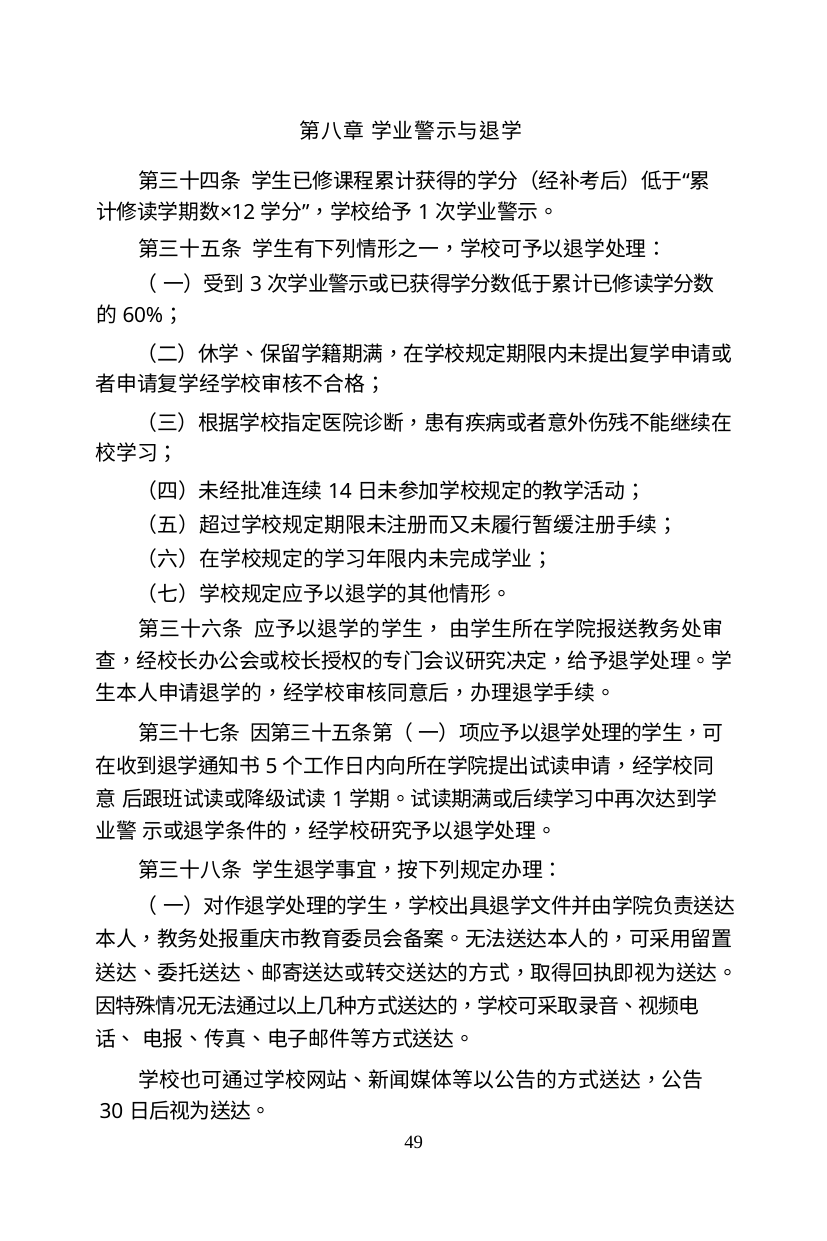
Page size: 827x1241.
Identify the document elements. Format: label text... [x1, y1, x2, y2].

text （六）在学校规定的学习年限内未完成学业； [137, 546, 739, 572]
text 第三十七条 因第三十五条第（ 一）项应予以退学处理的学生，可 在收到退学通知书 5 个工作日内向所在学院提出试读申请，经学校同意 后跟班试读或降级试读 1 学期。试读期满或后续学习中再次达到学业警 示或退学条件的，经学校研究予以退学处理。 [96, 718, 733, 845]
text 学校也可通过学校网站、新闻媒体等以公告的方式送达，公告 30 日后视为送达。 [99, 1065, 733, 1124]
text 第三十六条 应予以退学的学生， 由学生所在学院报送教务处审 查，经校长办公会或校长授权的专门会议研究决定，给予退学处理。学 生本人申请退学的，经学校审核同意后，办理退学手续。 [95, 614, 733, 707]
text （三）根据学校指定医院诊断，患有疾病或者意外伤残不能继续在 校学习； [95, 408, 733, 467]
text （七）学校规定应予以退学的其他情形。 [137, 580, 739, 606]
text 第三十五条 学生有下列情形之一，学校可予以退学处理： [138, 235, 739, 262]
text 第三十四条 学生已修课程累计获得的学分（经补考后）低于“累 计修读学期数×12 学分”，学校给予 1 次学业警示。 [96, 166, 733, 225]
text 第三十八条 学生退学事宜，按下列规定办理： [138, 857, 739, 883]
text （ 一）受到 3 次学业警示或已获得学分数低于累计已修读学分数的 60%； [96, 269, 733, 329]
text 第八章 学业警示与退学 [299, 117, 739, 145]
text （五）超过学校规定期限未注册而又未履行暂缓注册手续； [137, 511, 739, 538]
text （四）未经批准连续 14 日未参加学校规定的教学活动； [137, 477, 739, 503]
text （ 一）对作退学处理的学生，学校出具退学文件并由学院负责送达 本人，教务处报重庆市教育委员会备案。无法送达本人的，可采用留置 送达、委托送达、邮寄送达或转交送达的方式，取得回执即视为送达。 因特殊情况无法通过以上几种方式送达的，学校可采取录音、视频电话、 电报、传真、电子邮件等方式送达。 [95, 891, 739, 1053]
text （二）休学、保留学籍期满，在学校规定期限内未提出复学申请或 者申请复学经学校审核不合格； [95, 339, 733, 398]
